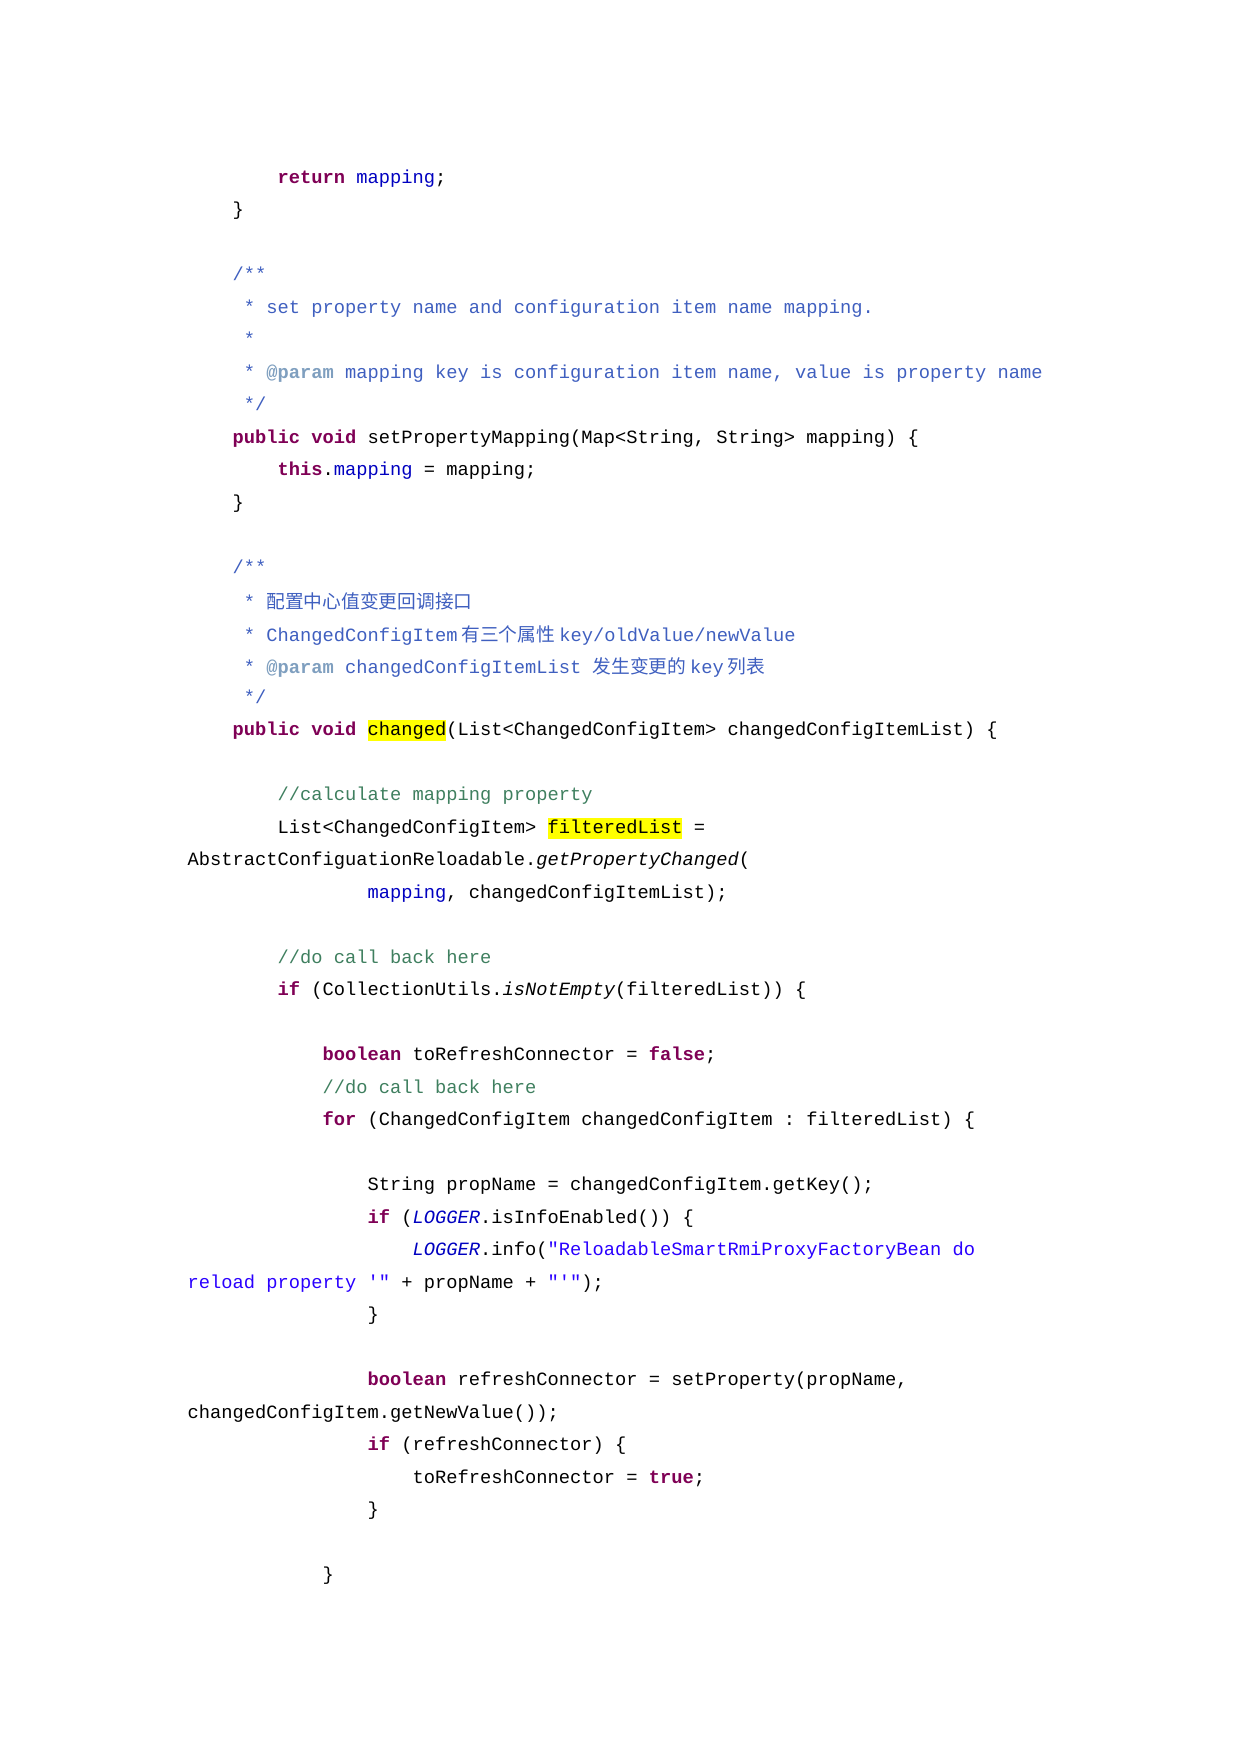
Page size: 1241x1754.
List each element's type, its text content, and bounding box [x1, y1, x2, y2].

text return mapping; [187, 162, 1053, 194]
text * 配置中心值变更回调接口 [187, 584, 1053, 617]
text for (ChangedConfigItem changedConfigItem : filteredList) { [187, 1104, 1053, 1137]
text //do call back here [187, 942, 1053, 974]
text this.mapping = mapping; [187, 454, 1053, 487]
text if (LOGGER.isInfoEnabled()) { [187, 1202, 1053, 1234]
text //calculate mapping property [187, 779, 1053, 812]
text /** [187, 552, 1053, 584]
text */ [187, 682, 1053, 714]
text if (refreshConnector) { [187, 1429, 1053, 1462]
text } [187, 194, 1053, 227]
text boolean toRefreshConnector = false; [187, 1039, 1053, 1072]
text } [187, 1494, 1053, 1527]
text } [187, 487, 1053, 519]
text */ [187, 389, 1053, 422]
text * ChangedConfigItem有三个属性 key/oldValue/newValue [187, 617, 1053, 649]
text boolean refreshConnector = setProperty(propName, changedConfigItem.getNewValue()); [187, 1364, 1053, 1429]
text List<ChangedConfigItem> filteredList = AbstractConfiguationReloadable.getPropertyChanged( [187, 812, 1053, 877]
text LOGGER.info("ReloadableSmartRmiProxyFactoryBean do reload property '" + propName + "'"); [187, 1234, 1053, 1299]
text * @param mapping key is configuration item name, value is property name [187, 357, 1053, 389]
text if (CollectionUtils.isNotEmpty(filteredList)) { [187, 974, 1053, 1007]
text * [187, 324, 1053, 357]
text //do call back here [187, 1072, 1053, 1104]
text /** [187, 259, 1053, 292]
text } [187, 1299, 1053, 1332]
text * @param changedConfigItemList 发生变更的key列表 [187, 649, 1053, 682]
text public void changed(List<ChangedConfigItem> changedConfigItemList) { [187, 714, 1053, 747]
text String propName = changedConfigItem.getKey(); [187, 1169, 1053, 1202]
text } [187, 1559, 1053, 1592]
text toRefreshConnector = true; [187, 1462, 1053, 1494]
text mapping, changedConfigItemList); [187, 877, 1053, 909]
text * set property name and configuration item name mapping. [187, 292, 1053, 324]
text public void setPropertyMapping(Map<String, String> mapping) { [187, 422, 1053, 454]
